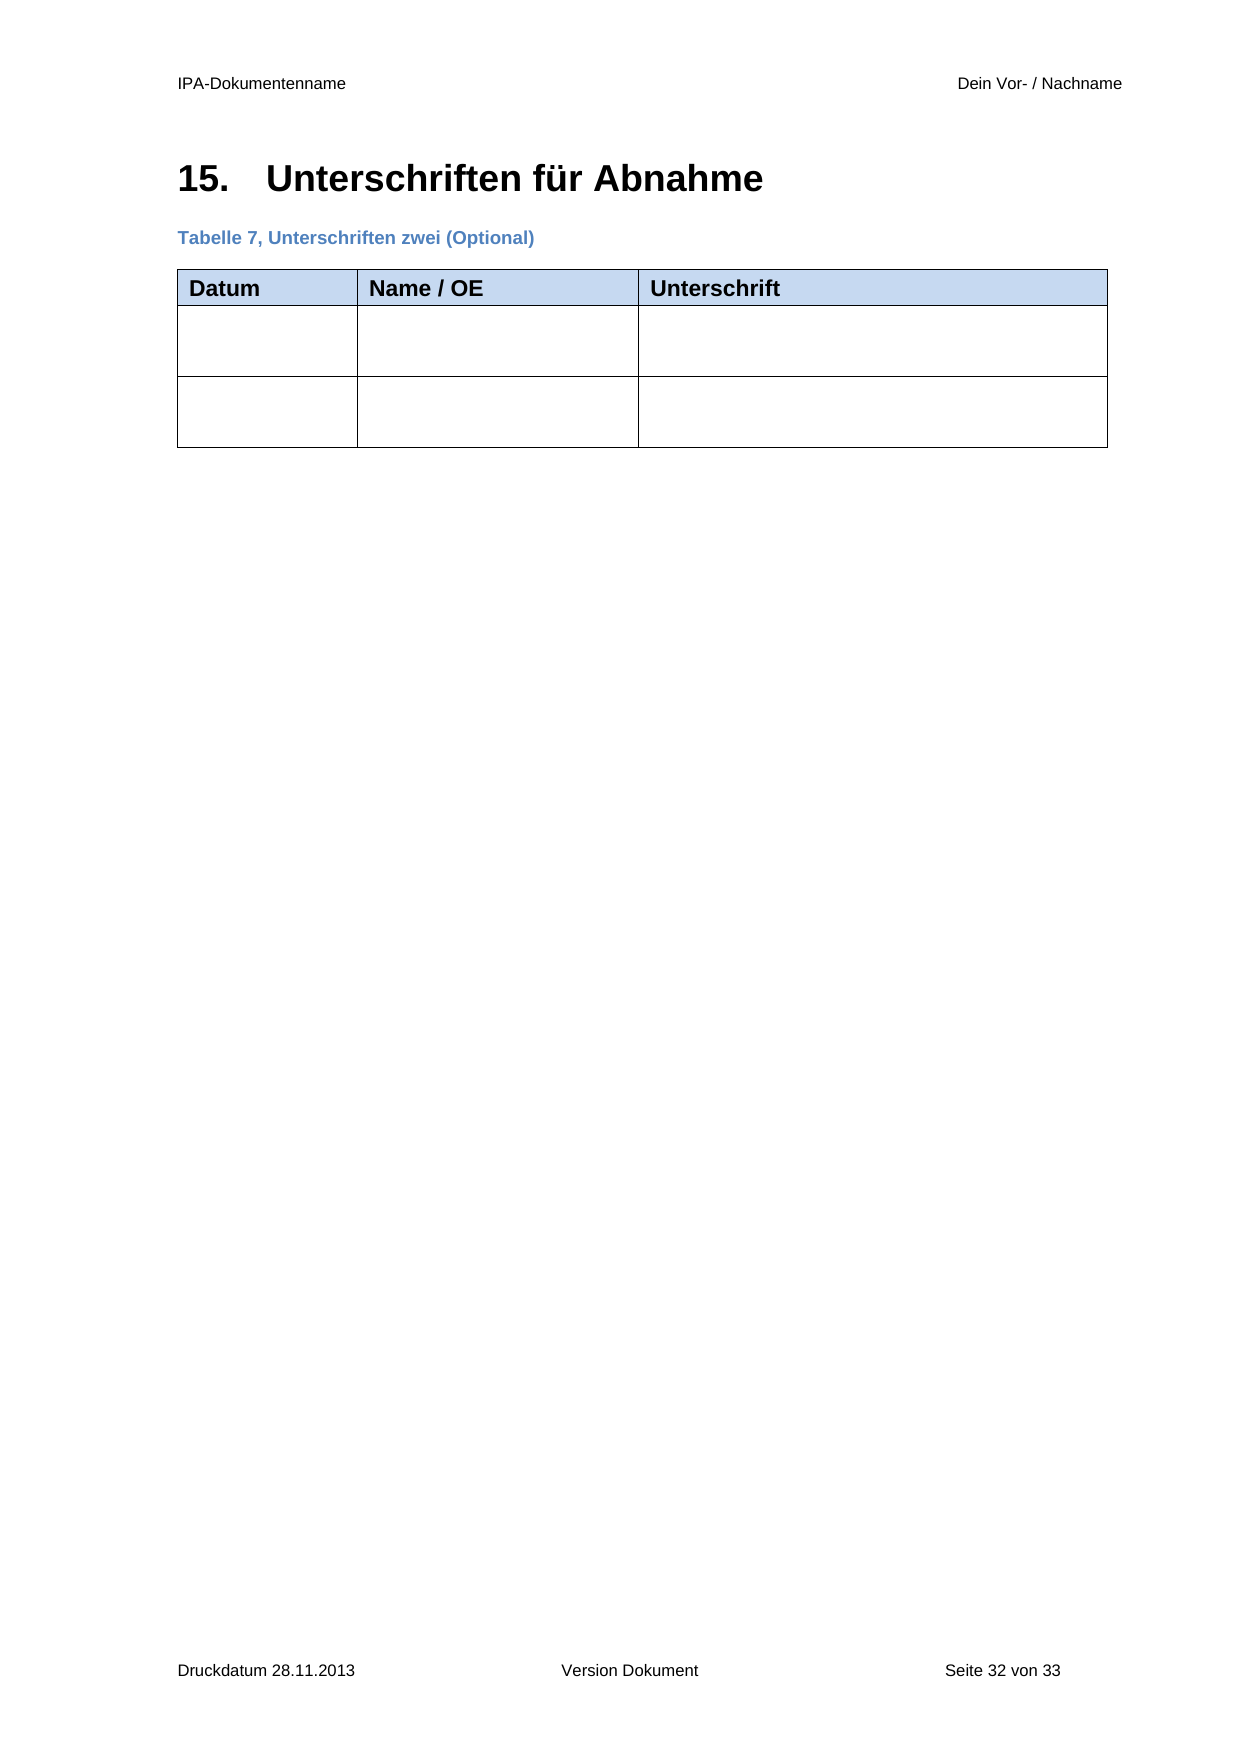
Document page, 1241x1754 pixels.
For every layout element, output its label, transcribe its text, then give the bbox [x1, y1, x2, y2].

subtitle Unterschriften für Abnahme [177, 157, 1122, 200]
table_header Name / OE [358, 270, 638, 305]
table_cell [639, 306, 1107, 376]
table_cell [639, 377, 1107, 447]
table_header Datum [178, 270, 357, 305]
table_cell [178, 306, 357, 376]
table_header Unterschrift [639, 270, 1107, 305]
text Tabelle 7, Unterschriften zwei (Optional) [177, 227, 1122, 248]
table_cell [178, 377, 357, 447]
table_cell [358, 377, 638, 447]
table_cell [358, 306, 638, 376]
